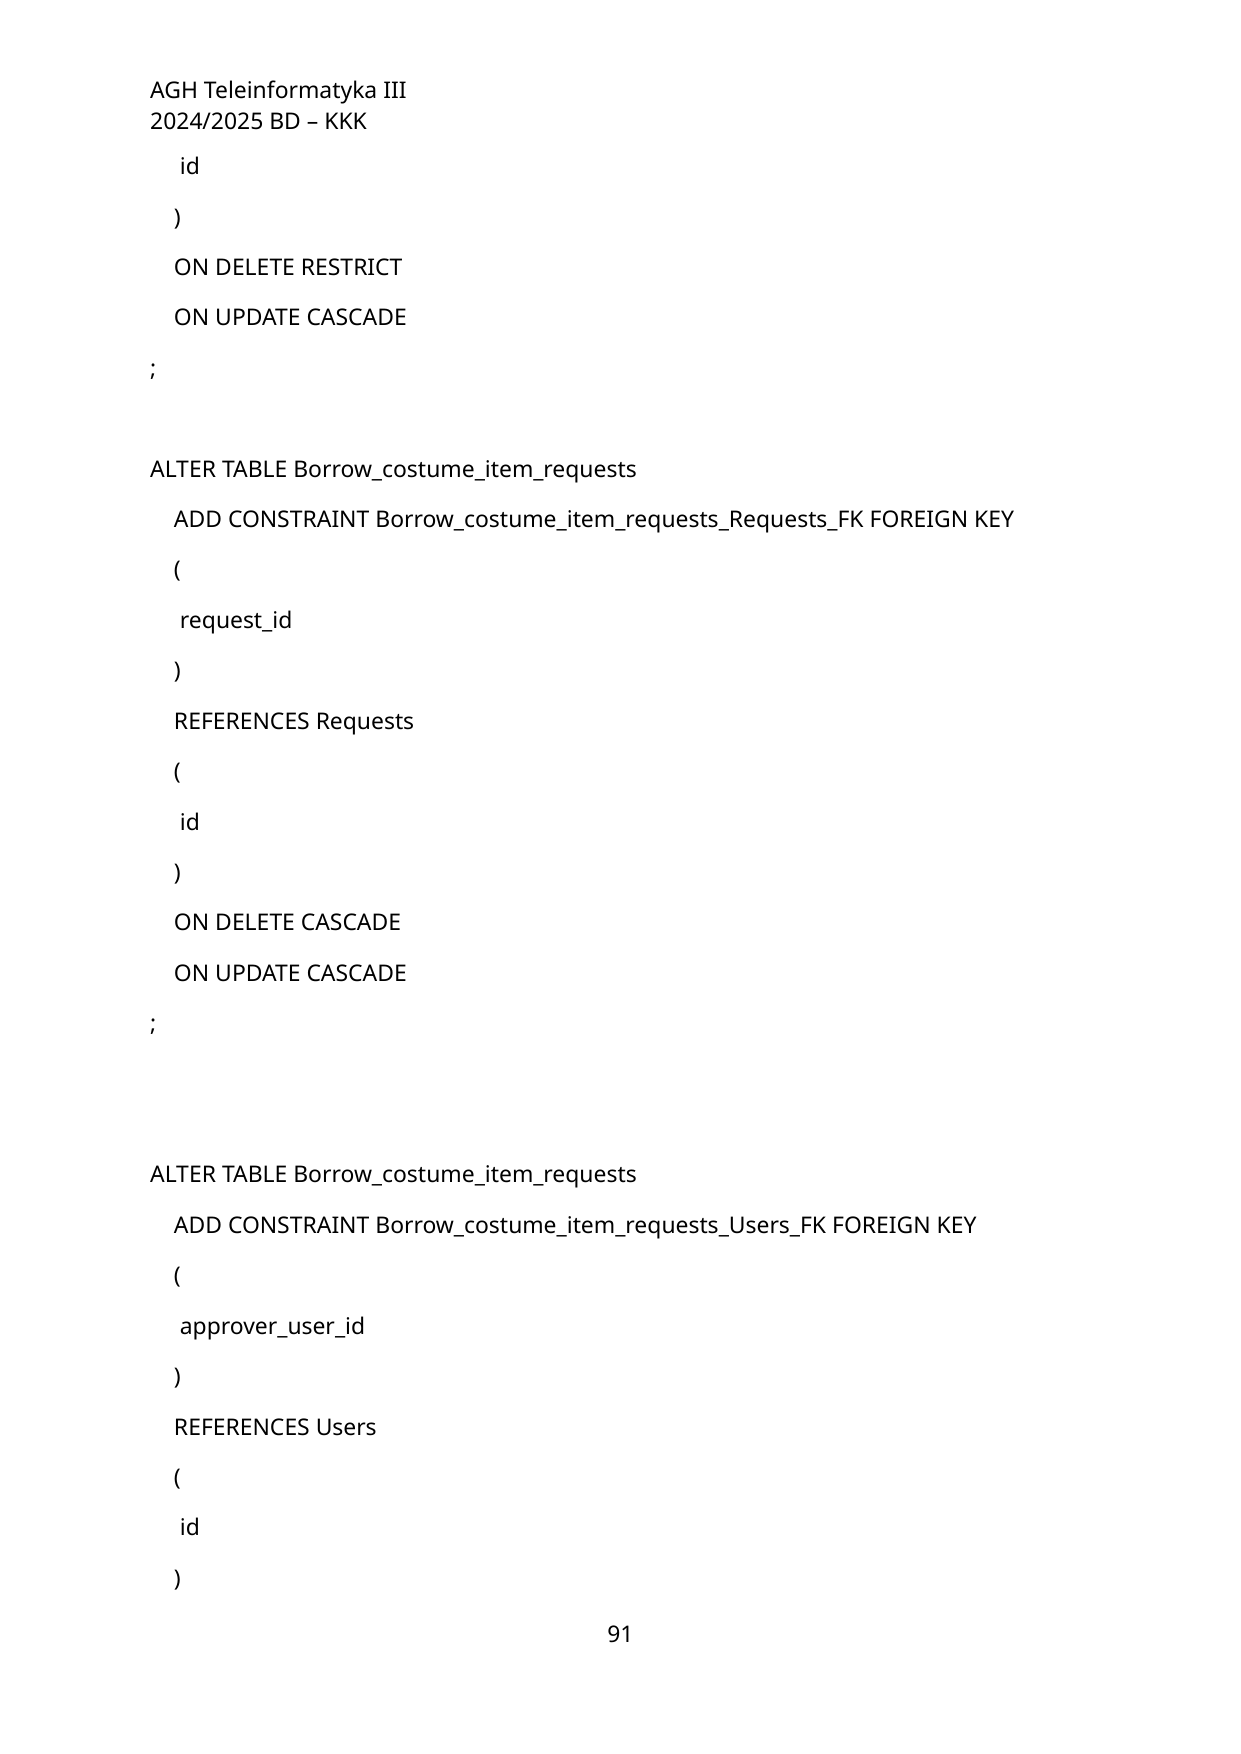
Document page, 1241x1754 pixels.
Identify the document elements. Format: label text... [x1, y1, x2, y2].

text ; [150, 352, 1090, 383]
text ALTER TABLE Borrow_costume_item_requests [150, 1158, 1090, 1189]
text ( [150, 1461, 1090, 1492]
text ) [150, 1360, 1090, 1391]
text id [150, 150, 1090, 181]
text ON DELETE CASCADE [150, 906, 1090, 937]
text approver_user_id [150, 1309, 1090, 1341]
text request_id [150, 604, 1090, 635]
text ; [150, 1007, 1090, 1038]
text ON DELETE RESTRICT [150, 251, 1090, 282]
text id [150, 805, 1090, 837]
text ( [150, 553, 1090, 584]
text ) [150, 1562, 1090, 1593]
text ( [150, 1259, 1090, 1290]
text id [150, 1511, 1090, 1542]
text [150, 452, 1090, 484]
text ADD CONSTRAINT Borrow_costume_item_requests_Users_FK FOREIGN KEY [150, 1209, 1090, 1240]
text ADD CONSTRAINT Borrow_costume_item_requests_Requests_FK FOREIGN KEY [150, 503, 1090, 534]
text ON UPDATE CASCADE [150, 301, 1090, 332]
text REFERENCES Requests [150, 704, 1090, 736]
text ) [150, 200, 1090, 232]
text ) [150, 654, 1090, 685]
text ( [150, 755, 1090, 786]
text ON UPDATE CASCADE [150, 957, 1090, 988]
text REFERENCES Users [150, 1410, 1090, 1442]
text ) [150, 856, 1090, 887]
